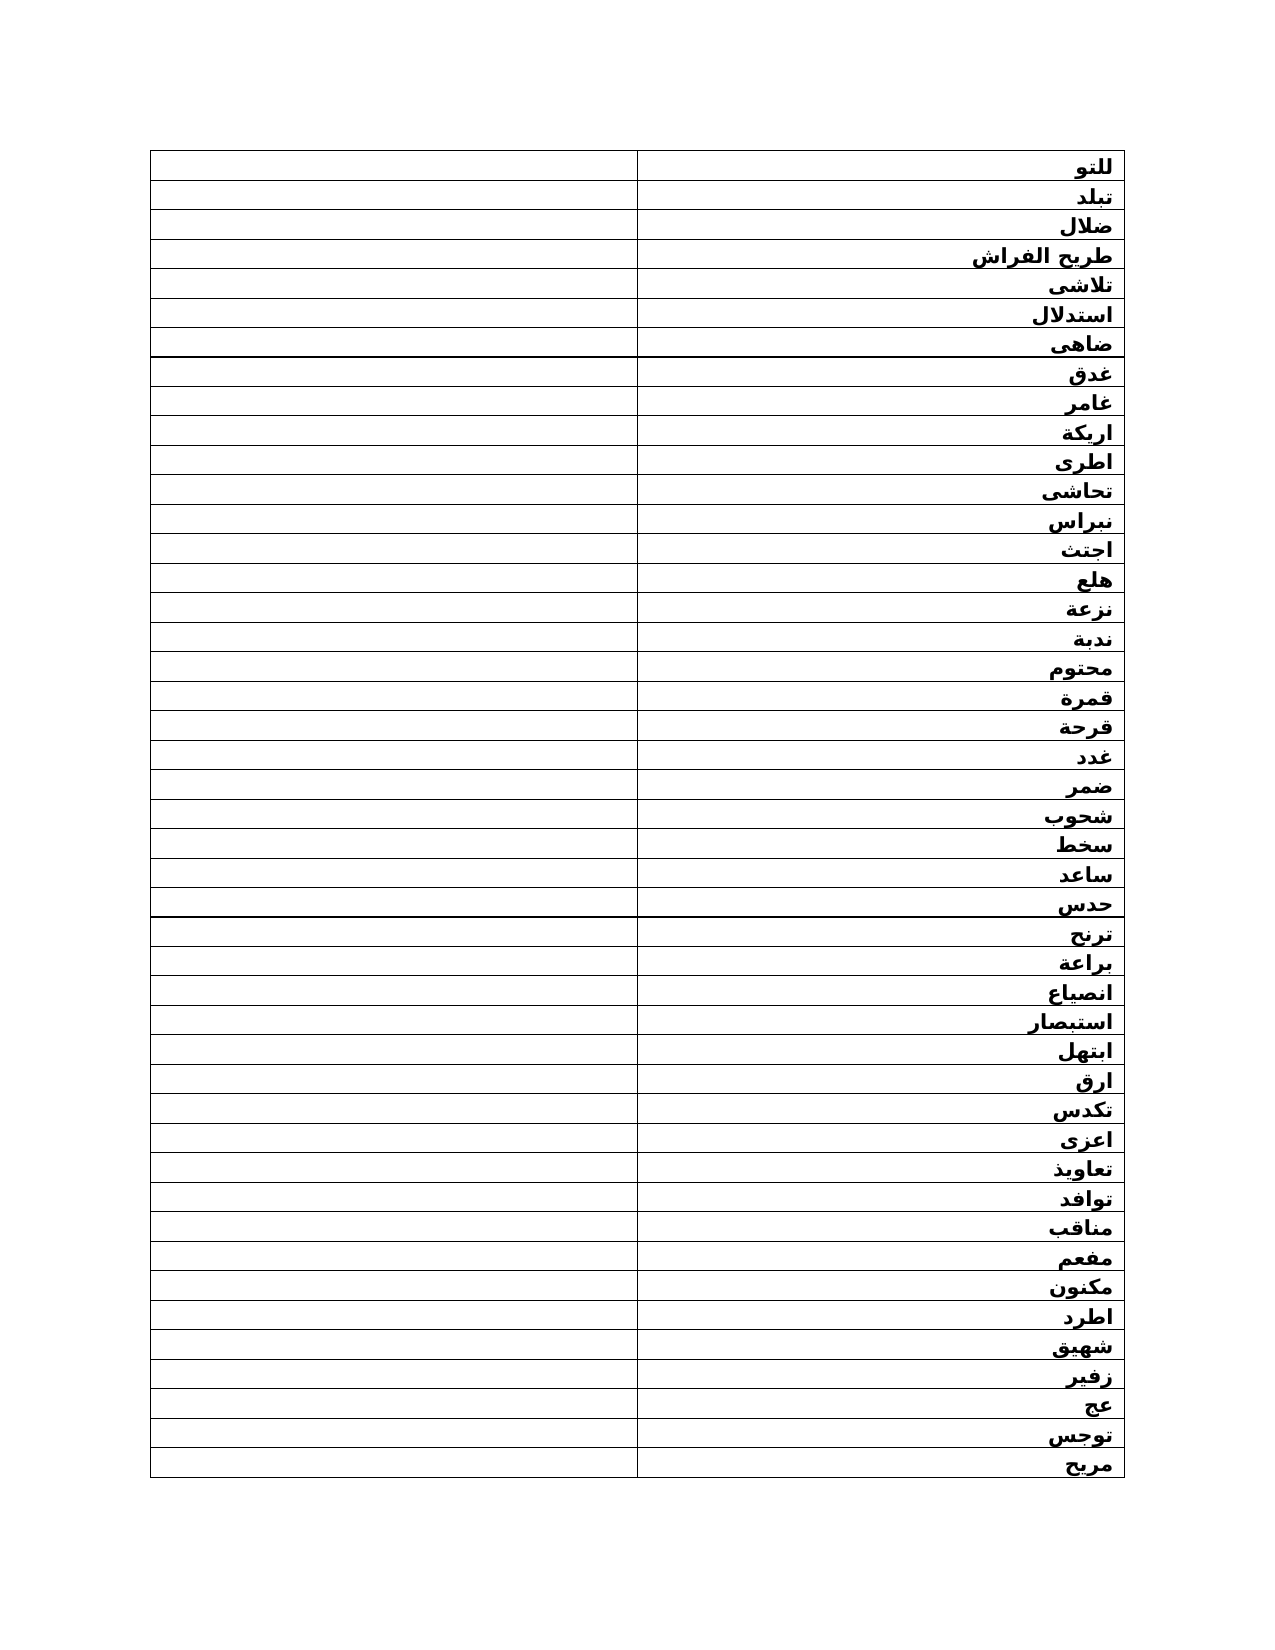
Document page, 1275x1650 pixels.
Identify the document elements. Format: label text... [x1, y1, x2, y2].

table_cell [151, 1448, 637, 1477]
table_cell [151, 181, 637, 209]
table_cell مناقب [638, 1212, 1124, 1241]
table_cell [151, 1183, 637, 1211]
table_cell [151, 1389, 637, 1418]
table_cell زفير [638, 1360, 1124, 1388]
table_cell شهيق [638, 1330, 1124, 1359]
table_cell [151, 1006, 637, 1034]
table_cell [151, 505, 637, 533]
table_cell غامر [638, 387, 1124, 415]
table_cell تبلد [638, 181, 1124, 209]
table_cell ضلال [638, 210, 1124, 238]
table_cell [151, 711, 637, 739]
table_cell [151, 1330, 637, 1359]
table_cell غدد [638, 741, 1124, 769]
table_cell تعاويذ [638, 1153, 1124, 1182]
table_cell [151, 829, 637, 857]
table_cell قرحة [638, 711, 1124, 739]
table_cell [151, 1242, 637, 1270]
table_cell نزعة [638, 593, 1124, 622]
table_cell شحوب [638, 800, 1124, 828]
table_cell [151, 976, 637, 1005]
table_cell غدق [638, 358, 1124, 386]
table_cell [151, 1301, 637, 1329]
table_cell للتو [638, 151, 1124, 179]
table_cell [151, 1094, 637, 1123]
table_cell مكنون [638, 1271, 1124, 1300]
table_cell [151, 593, 637, 622]
table_cell [151, 240, 637, 268]
table_cell حدس [638, 888, 1124, 916]
table_cell [151, 475, 637, 504]
table_cell [151, 623, 637, 651]
table_cell ضمر [638, 770, 1124, 798]
table_cell طريح الفراش [638, 240, 1124, 268]
table_cell [151, 269, 637, 297]
table_cell اطرد [638, 1301, 1124, 1329]
table_cell تحاشى [638, 475, 1124, 504]
table_cell اجتث [638, 534, 1124, 563]
table_cell ندبة [638, 623, 1124, 651]
table_cell هلع [638, 564, 1124, 592]
table_cell [151, 358, 637, 386]
table_cell [151, 1124, 637, 1152]
table_cell انصياع [638, 976, 1124, 1005]
table_cell [151, 652, 637, 681]
table_cell [151, 1360, 637, 1388]
table_cell [151, 1271, 637, 1300]
table_cell [151, 328, 637, 356]
table_cell مريح [638, 1448, 1124, 1477]
table_cell [151, 1035, 637, 1064]
table_cell [151, 947, 637, 975]
table_cell [151, 741, 637, 769]
table_cell اريكة [638, 416, 1124, 445]
table_cell براعة [638, 947, 1124, 975]
table_cell [151, 918, 637, 946]
table_cell [151, 416, 637, 445]
table_cell ترنح [638, 918, 1124, 946]
table_cell ضاهى [638, 328, 1124, 356]
table_cell استبصار [638, 1006, 1124, 1034]
table_cell توافد [638, 1183, 1124, 1211]
table_cell [151, 1419, 637, 1447]
table_cell [151, 1212, 637, 1241]
table_cell [151, 151, 637, 179]
table_cell [151, 299, 637, 327]
table_cell اعزى [638, 1124, 1124, 1152]
table_cell عج [638, 1389, 1124, 1418]
table_cell نبراس [638, 505, 1124, 533]
table_cell ابتهل [638, 1035, 1124, 1064]
table_cell قمرة [638, 682, 1124, 710]
table_cell توجس [638, 1419, 1124, 1447]
table_cell ساعد [638, 859, 1124, 887]
table_cell [151, 1153, 637, 1182]
table_cell [151, 770, 637, 798]
table_cell اطرى [638, 446, 1124, 474]
table_cell [151, 1065, 637, 1093]
table_cell [151, 888, 637, 916]
table_cell محتوم [638, 652, 1124, 681]
table_cell [151, 682, 637, 710]
table_cell [151, 446, 637, 474]
table_cell تكدس [638, 1094, 1124, 1123]
table_cell [151, 564, 637, 592]
table_cell [151, 859, 637, 887]
table_cell ارق [638, 1065, 1124, 1093]
table_cell تلاشى [638, 269, 1124, 297]
table_cell مفعم [638, 1242, 1124, 1270]
table_cell سخط [638, 829, 1124, 857]
table_cell [151, 534, 637, 563]
table_cell [151, 387, 637, 415]
table_cell [151, 210, 637, 238]
table_cell [151, 800, 637, 828]
table_cell استدلال [638, 299, 1124, 327]
